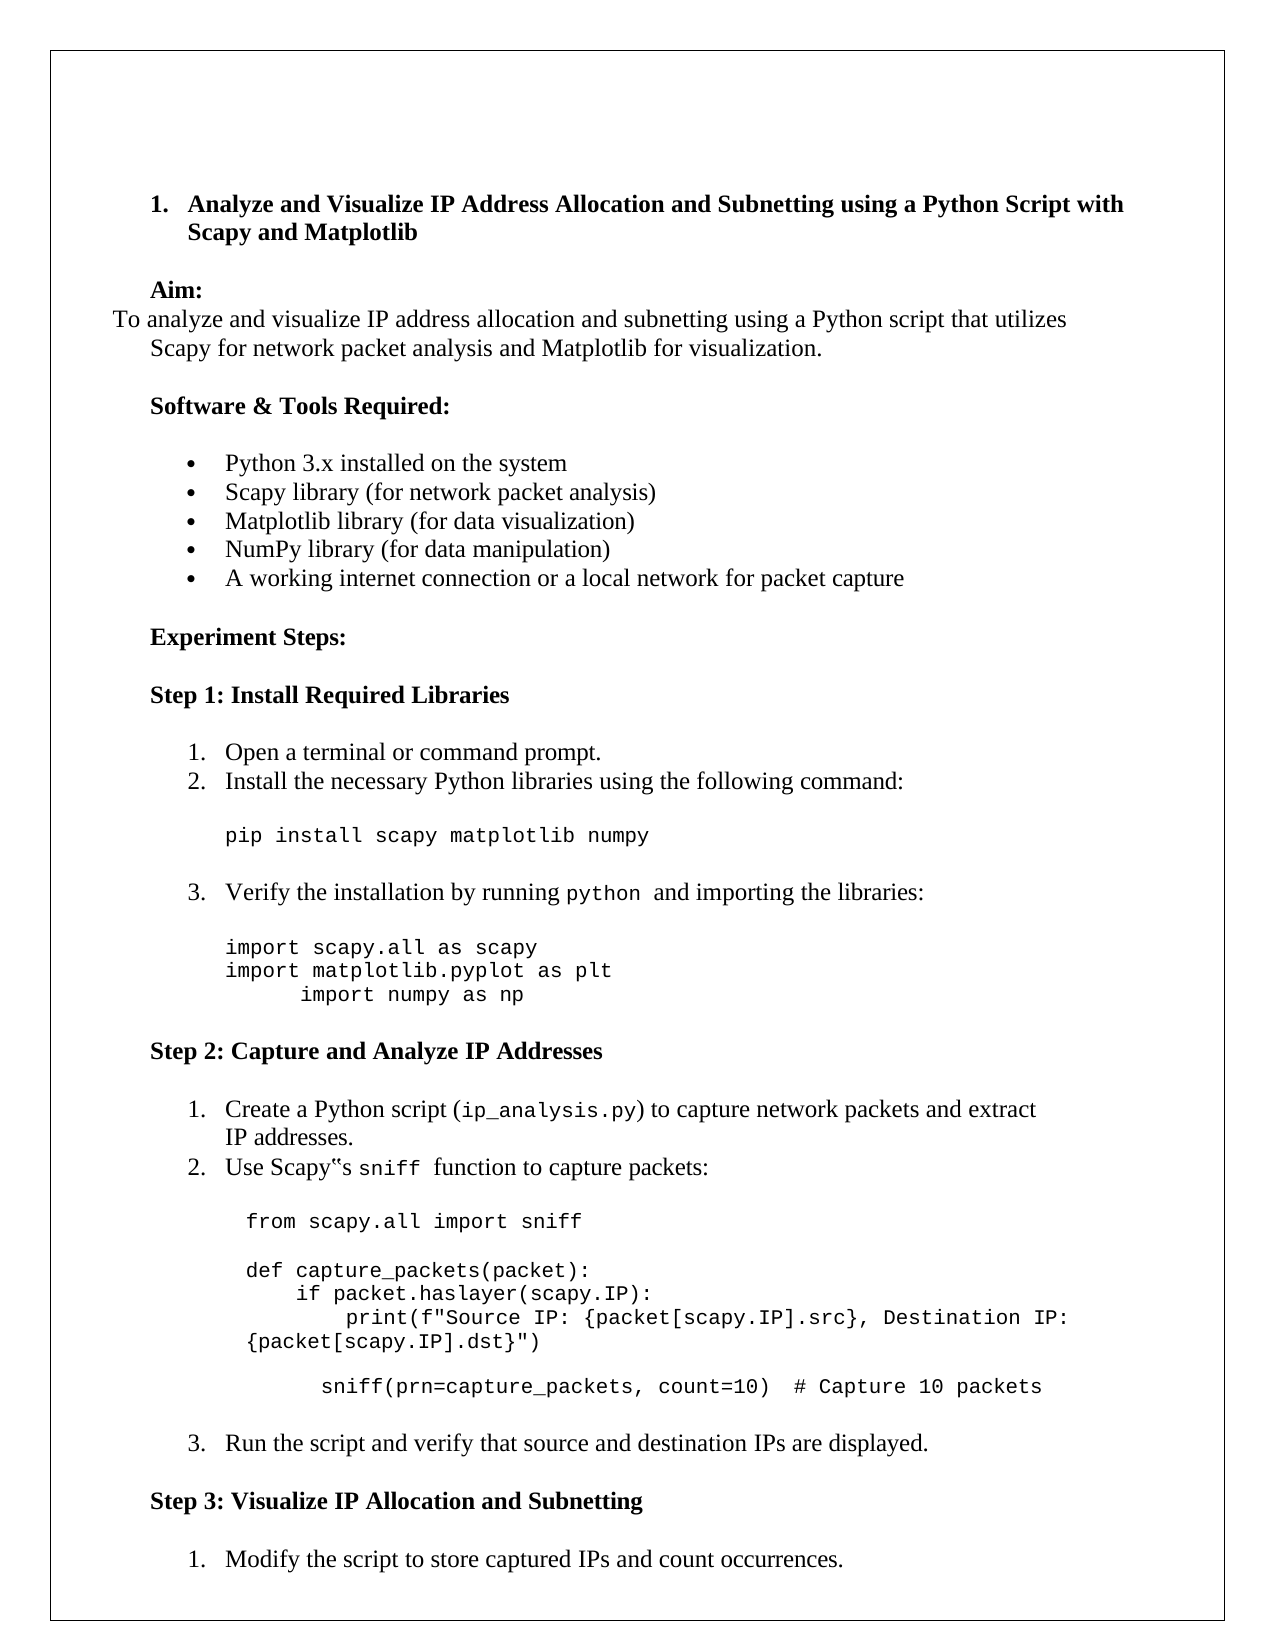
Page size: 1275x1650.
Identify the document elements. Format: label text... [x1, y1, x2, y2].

list Run the script and verify that source and destination IPs are displayed. [187, 1428, 1200, 1457]
subtitle Software & Tools Required: [150, 391, 1200, 420]
text if packet.haslayer(scapy.IP): [296, 1282, 1200, 1306]
list Modify the script to store captured IPs and count occurrences. [187, 1544, 1200, 1573]
text {packet[scapy.IP].dst}") [246, 1329, 1200, 1353]
subtitle Step 2: Capture and Analyze IP Addresses [150, 1036, 1200, 1065]
text import numpy as np [300, 984, 1200, 1008]
list A working internet connection or a local network for packet capture [187, 563, 1200, 592]
text pip install scapy matplotlib numpy [225, 825, 1200, 849]
list Install the necessary Python libraries using the following command: [187, 766, 1200, 794]
text To analyze and visualize IP address allocation and subnetting using a Python script that utilizes Scapy for network packet analysis and Matplotlib for visualization. [112, 304, 1118, 361]
text import scapy.all as scapy import matplotlib.pyplot as plt [225, 937, 613, 984]
text def capture_packets(packet): [246, 1258, 1200, 1282]
list Python 3.x installed on the system [187, 448, 1200, 477]
list Use Scapy‟s sniff function to capture packets: [187, 1152, 1200, 1182]
text from scapy.all import sniff [246, 1211, 1200, 1235]
list Analyze and Visualize IP Address Allocation and Subnetting using a Python Script with Scapy and Matplotlib [150, 190, 1124, 246]
text Aim: [150, 275, 1200, 304]
subtitle Step 3: Visualize IP Allocation and Subnetting [150, 1486, 1200, 1515]
subtitle Experiment Steps: [150, 622, 1200, 651]
text Step 1: Install Required Libraries [150, 680, 1200, 708]
text sniff(prn=capture_packets, count=10) # Capture 10 packets [321, 1377, 1200, 1400]
list Verify the installation by running python and importing the libraries: [187, 877, 1200, 907]
list Matplotlib library (for data visualization) [187, 506, 1200, 534]
list Open a terminal or command prompt. [187, 737, 1200, 766]
list NumPy library (for data manipulation) [187, 534, 1200, 563]
text print(f"Source IP: {packet[scapy.IP].src}, Destination IP: [346, 1306, 1200, 1329]
list Create a Python script (ip_analysis.py) to capture network packets and extract IP addresses. [187, 1095, 1064, 1151]
list Scapy library (for network packet analysis) [187, 477, 1200, 506]
